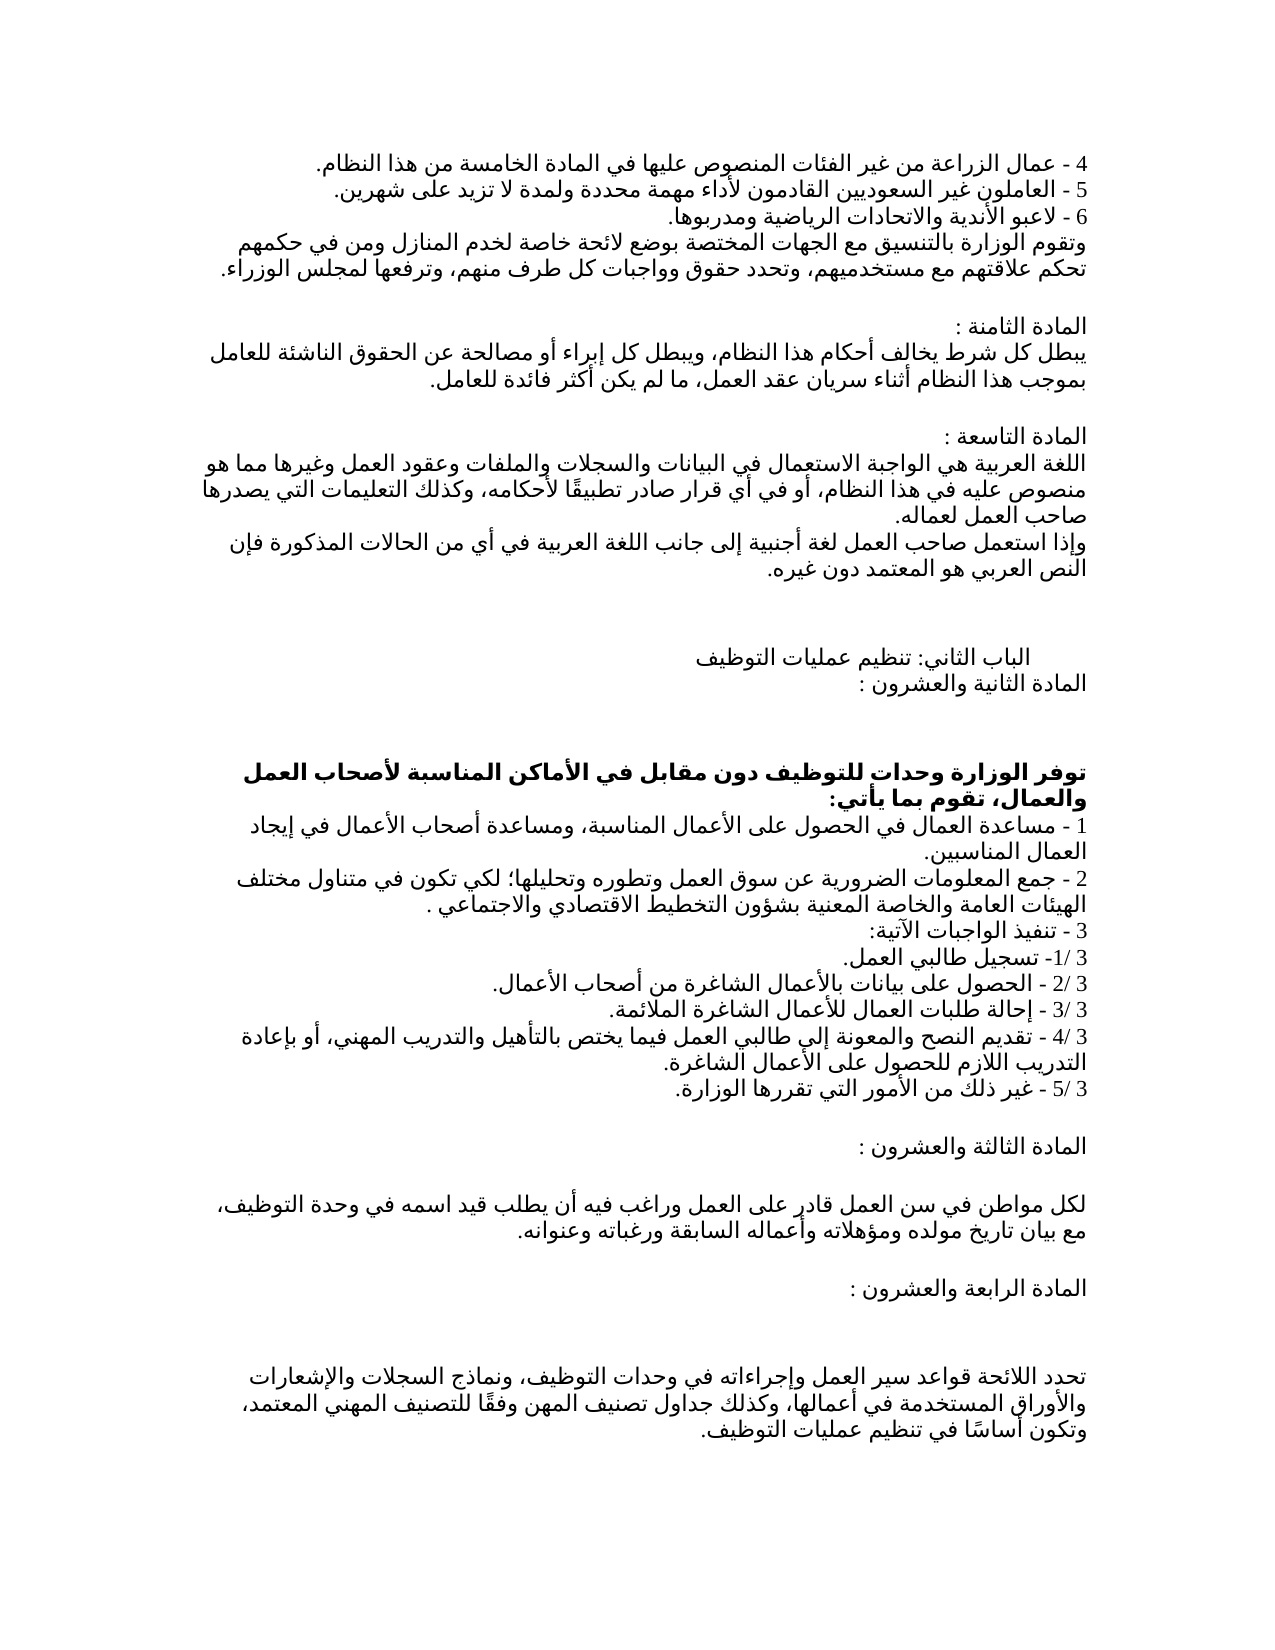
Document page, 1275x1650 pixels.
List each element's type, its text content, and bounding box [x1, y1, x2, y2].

text تحدد اللائحة قواعد سير العمل وإجراءاته في وحدات التوظيف، ونماذج السجلات والإشعارات والأوراق المستخدمة في أعمالها، وكذلك جداول تصنيف المهن وفقًا للتصنيف المهني المعتمد، وتكون أساسًا في تنظيم عمليات التوظيف. [187, 1363, 1087, 1442]
text المادة الثالثة والعشرون : [187, 1133, 1087, 1159]
text 3 /3 - إحالة طلبات العمال للأعمال الشاغرة الملائمة. [187, 996, 1087, 1023]
text المادة التاسعة : [187, 423, 1087, 450]
text المادة الثانية والعشرون : [187, 670, 1087, 697]
text 3 /1- تسجيل طالبي العمل. [187, 944, 1087, 970]
text المادة الثامنة : [187, 313, 1087, 339]
text المادة الرابعة والعشرون : [187, 1274, 1087, 1301]
text 4 - عمال الزراعة من غير الفئات المنصوص عليها في المادة الخامسة من هذا النظام. [187, 150, 1087, 176]
text 5 - العاملون غير السعوديين القادمون لأداء مهمة محددة ولمدة لا تزيد على شهرين. [187, 176, 1087, 203]
text 3 /4 - تقديم النصح والمعونة إلى طالبي العمل فيما يختص بالتأهيل والتدريب المهني، أو بإعادة التدريب اللازم للحصول على الأعمال الشاغرة. [187, 1023, 1087, 1075]
text يبطل كل شرط يخالف أحكام هذا النظام، ويبطل كل إبراء أو مصالحة عن الحقوق الناشئة للعامل بموجب هذا النظام أثناء سريان عقد العمل، ما لم يكن أكثر فائدة للعامل. [187, 339, 1087, 392]
text 3 /2 - الحصول على بيانات بالأعمال الشاغرة من أصحاب الأعمال. [187, 970, 1087, 996]
text 3 /5 - غير ذلك من الأمور التي تقررها الوزارة. [187, 1075, 1087, 1102]
text اللغة العربية هي الواجبة الاستعمال في البيانات والسجلات والملفات وعقود العمل وغيرها مما هو منصوص عليه في هذا النظام، أو في أي قرار صادر تطبيقًا لأحكامه، وكذلك التعليمات التي يصدرها صاحب العمل لعماله. [187, 450, 1087, 529]
text 6 - لاعبو الأندية والاتحادات الرياضية ومدربوها. [187, 203, 1087, 229]
text الباب الثاني: تنظيم عمليات التوظيف [187, 644, 1031, 670]
text وإذا استعمل صاحب العمل لغة أجنبية إلى جانب اللغة العربية في أي من الحالات المذكورة فإن النص العربي هو المعتمد دون غيره. [187, 529, 1087, 581]
text توفر الوزارة وحدات للتوظيف دون مقابل في الأماكن المناسبة لأصحاب العمل والعمال، تقوم بما يأتي: 1 - مساعدة العمال في الحصول على الأعمال المناسبة، ومساعدة أصحاب الأعمال في إيجاد العمال المناسبين. 2 - جمع المعلومات الضرورية عن سوق العمل وتطوره وتحليلها؛ لكي تكون في متناول مختلف الهيئات العامة والخاصة المعنية بشؤون التخطيط الاقتصادي والاجتماعي . 3 - تنفيذ الواجبات الآتية: [187, 759, 1087, 944]
text لكل مواطن في سن العمل قادر على العمل وراغب فيه أن يطلب قيد اسمه في وحدة التوظيف، مع بيان تاريخ مولده ومؤهلاته وأعماله السابقة ورغباته وعنوانه. [187, 1191, 1087, 1243]
text وتقوم الوزارة بالتنسيق مع الجهات المختصة بوضع لائحة خاصة لخدم المنازل ومن في حكمهم تحكم علاقتهم مع مستخدميهم، وتحدد حقوق وواجبات كل طرف منهم، وترفعها لمجلس الوزراء. [187, 229, 1087, 282]
